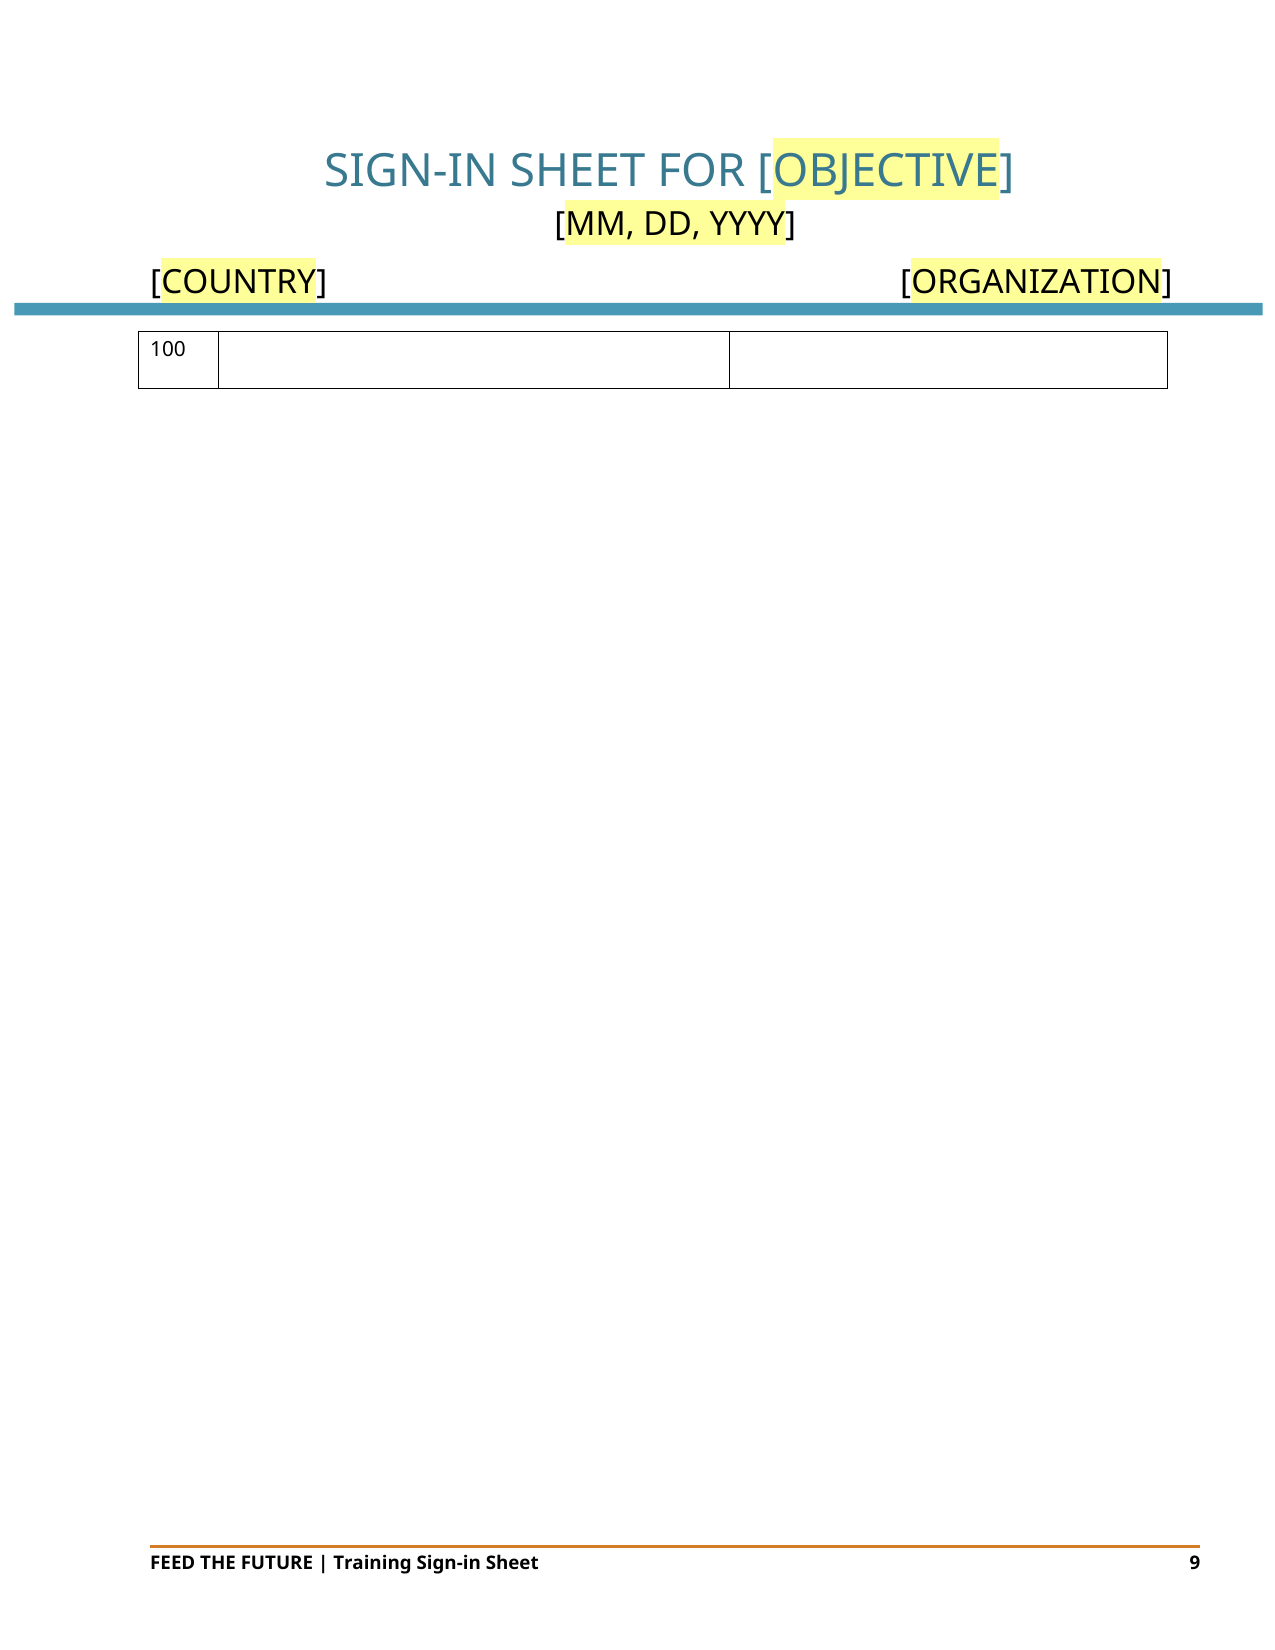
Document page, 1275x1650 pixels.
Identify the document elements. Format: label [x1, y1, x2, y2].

table_cell [219, 332, 729, 388]
table_cell [139, 332, 218, 388]
table_cell [730, 332, 1167, 388]
